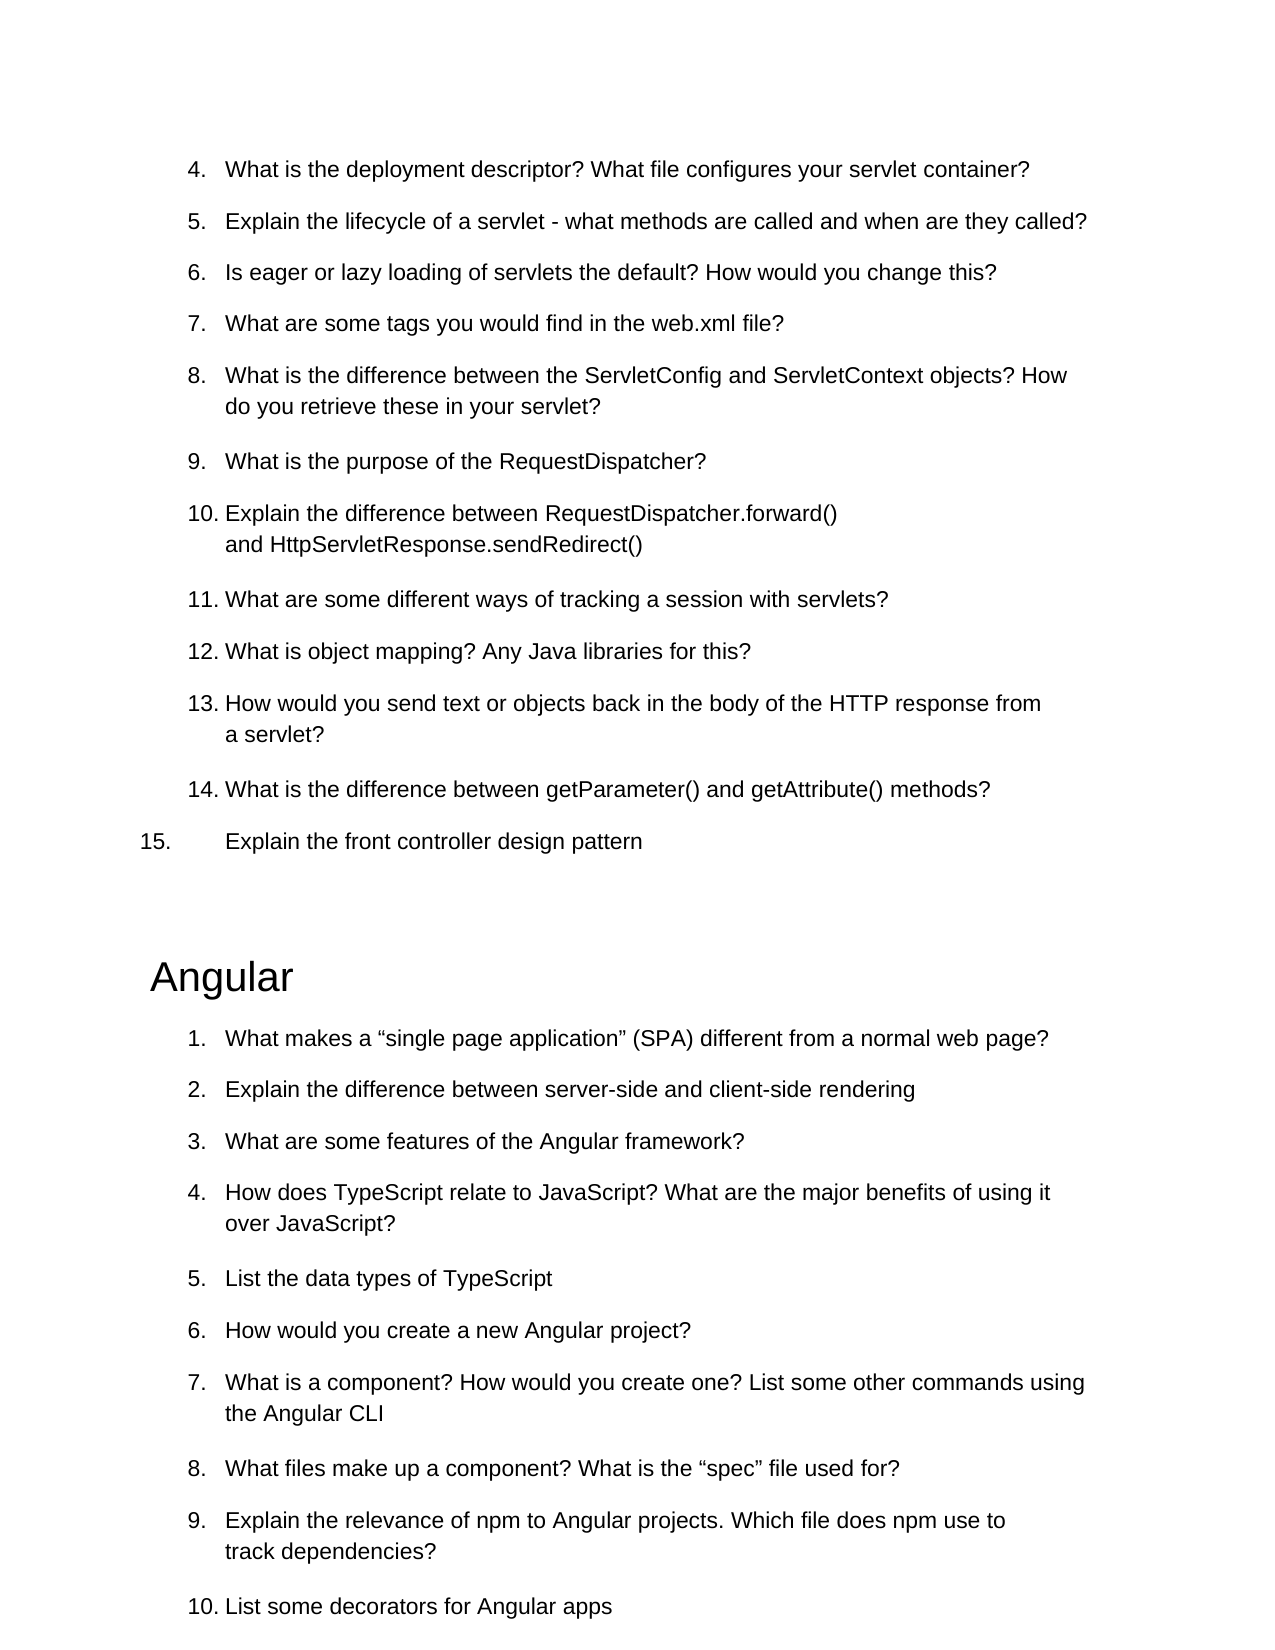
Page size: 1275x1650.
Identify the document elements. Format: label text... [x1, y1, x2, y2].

list Explain the front controller design pattern [139, 828, 1135, 854]
list How would you send text or objects back in the body of the HTTP response from a servlet? [187, 689, 1060, 747]
list How would you create a new Angular project? [187, 1317, 1135, 1343]
list What are some tags you would find in the web.xml file? [187, 310, 1135, 337]
list What is the difference between the ServletConfig and ServletContext objects? How do you retrieve these in your servlet? [187, 362, 1098, 419]
list Is eager or lazy loading of servlets the default? How would you change this? [187, 259, 1135, 285]
list What is the purpose of the RequestDispatcher? [187, 449, 1135, 475]
list Explain the difference between RequestDispatcher.forward() and HttpServletResponse.sendRedirect() [187, 500, 882, 557]
list How does TypeScript relate to JavaScript? What are the major benefits of using it over JavaScript? [187, 1179, 1101, 1236]
list What is the deployment descriptor? What file configures your servlet container? [187, 156, 1135, 183]
list Explain the lifecycle of a servlet - what methods are called and when are they called? [187, 208, 1135, 234]
list What makes a “single page application” (SPA) different from a normal web page? [187, 1025, 1135, 1051]
list List the data types of TypeScript [187, 1266, 1135, 1292]
list What files make up a component? What is the “spec” file used for? [187, 1456, 1135, 1482]
list What is object mapping? Any Java libraries for this? [187, 638, 1135, 664]
list Explain the difference between server-side and client-side rendering [187, 1076, 1135, 1103]
list List some decorators for Angular apps [187, 1594, 1135, 1620]
list What are some different ways of tracking a session with servlets? [187, 587, 1135, 613]
list Explain the relevance of npm to Angular projects. Which file does npm use to track dependencies? [187, 1507, 1062, 1564]
list What is a component? How would you create one? List some other commands using the Angular CLI [187, 1368, 1123, 1426]
subtitle Angular [150, 952, 1135, 1000]
list What is the difference between getParameter() and getAttribute() methods? [187, 777, 1135, 803]
list What are some features of the Angular framework? [187, 1128, 1135, 1154]
